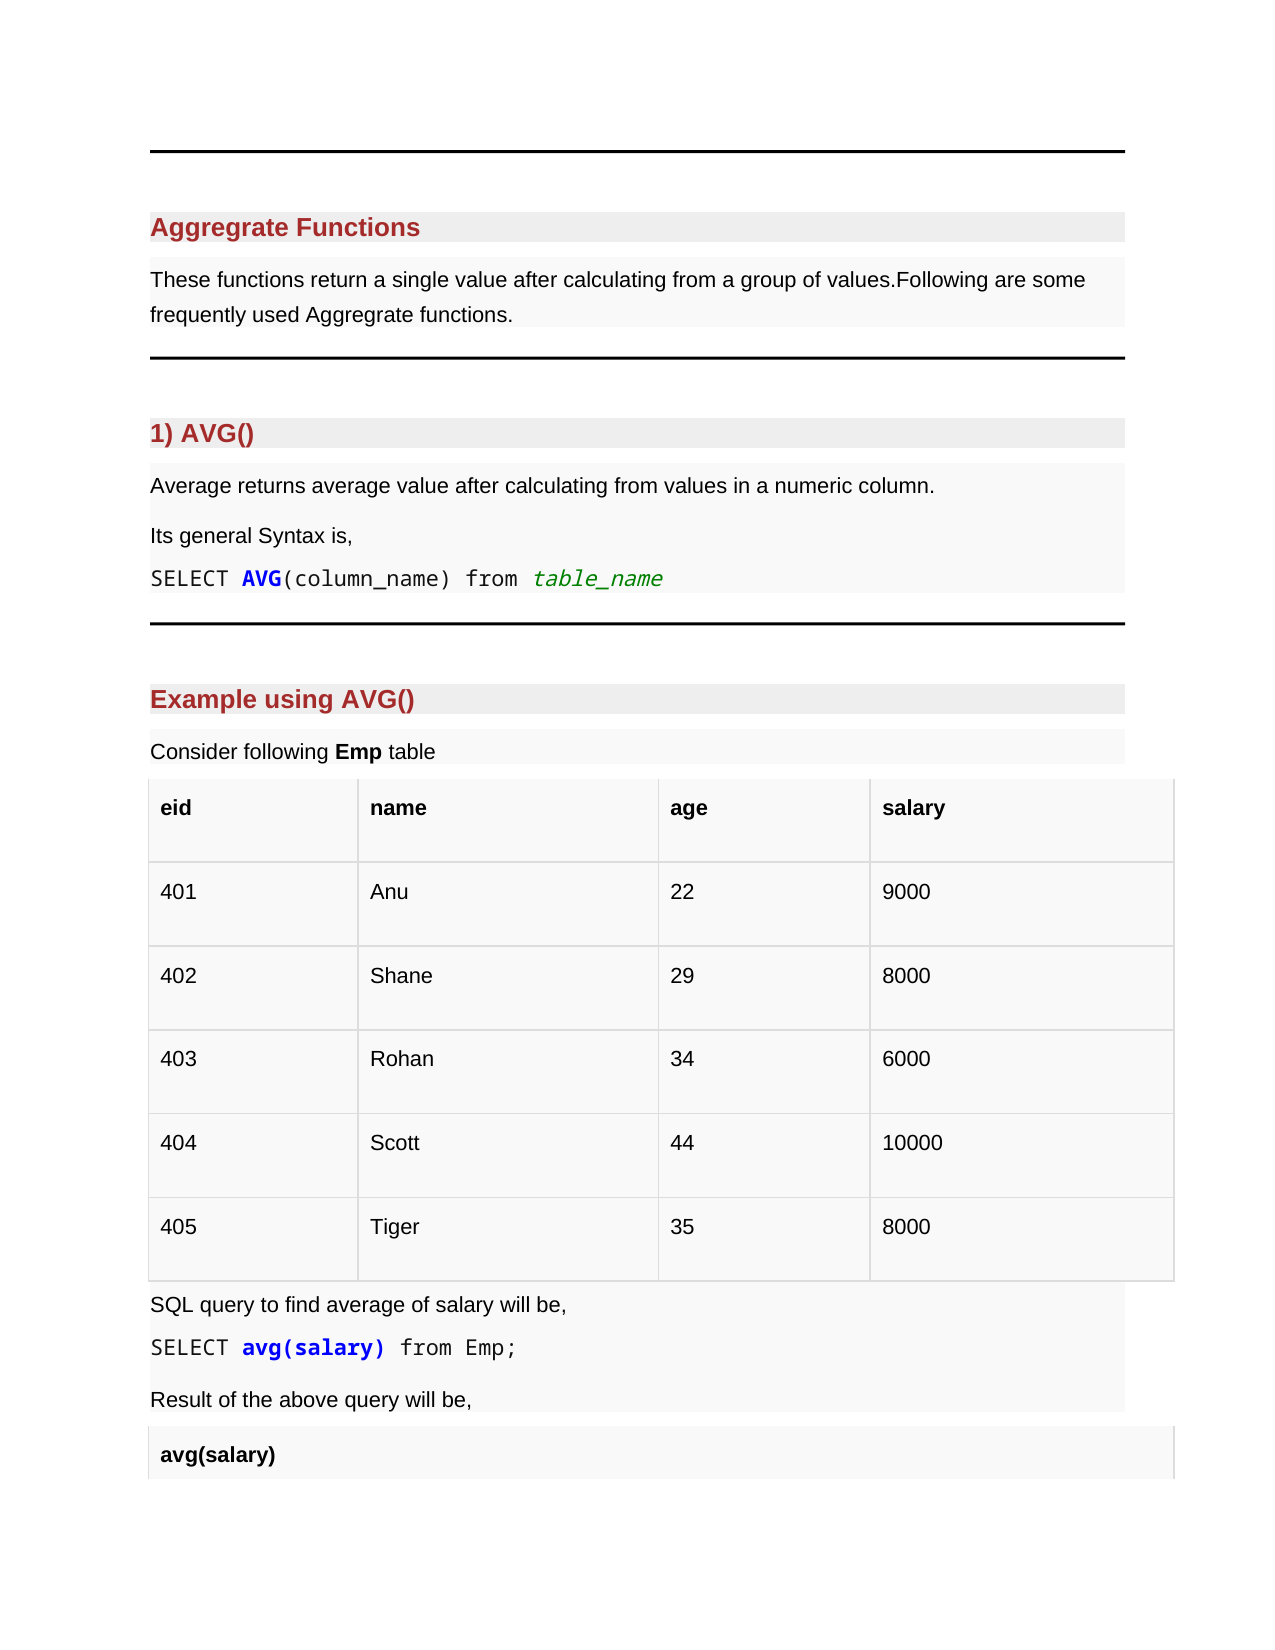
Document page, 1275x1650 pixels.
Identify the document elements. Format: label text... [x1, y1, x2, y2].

table_cell 10000 [871, 1114, 1173, 1197]
table_header eid [149, 779, 357, 861]
table_cell 401 [149, 863, 357, 945]
table_cell 34 [659, 1031, 869, 1113]
text Average returns average value after calculating from values in a numeric column. [150, 463, 1125, 498]
table_cell 22 [659, 863, 869, 945]
table_cell Shane [359, 947, 658, 1029]
table_cell Scott [359, 1114, 658, 1197]
table_cell 403 [149, 1031, 357, 1113]
table_cell 404 [149, 1114, 357, 1197]
text Aggregrate Functions [150, 212, 1125, 242]
text 1) AVG() [150, 418, 1125, 448]
table_cell 405 [149, 1198, 357, 1280]
text SQL query to find average of salary will be, [150, 1282, 1125, 1317]
table_cell 44 [659, 1114, 869, 1197]
text Its general Syntax is, [150, 513, 1125, 548]
table_cell 9000 [871, 863, 1173, 945]
text SELECT avg(salary) from Emp; [150, 1332, 1125, 1362]
text Result of the above query will be, [150, 1376, 1125, 1412]
table_header avg(salary) [149, 1426, 1173, 1479]
table_cell Tiger [359, 1198, 658, 1280]
text Example using AVG() [150, 684, 1125, 714]
table_header age [659, 779, 869, 861]
table_cell 402 [149, 947, 357, 1029]
table_cell 8000 [871, 947, 1173, 1029]
table_header salary [871, 779, 1173, 861]
text Consider following Emp table [150, 729, 1125, 764]
table_cell Rohan [359, 1031, 658, 1113]
text These functions return a single value after calculating from a group of values.Following are some frequently used Aggregrate functions. [150, 257, 1125, 327]
text SELECT AVG(column_name) from table_name [150, 563, 1125, 593]
table_cell 8000 [871, 1198, 1173, 1280]
table_cell 35 [659, 1198, 869, 1280]
table_cell 6000 [871, 1031, 1173, 1113]
table_cell Anu [359, 863, 658, 945]
table_header name [359, 779, 658, 861]
table_cell 29 [659, 947, 869, 1029]
